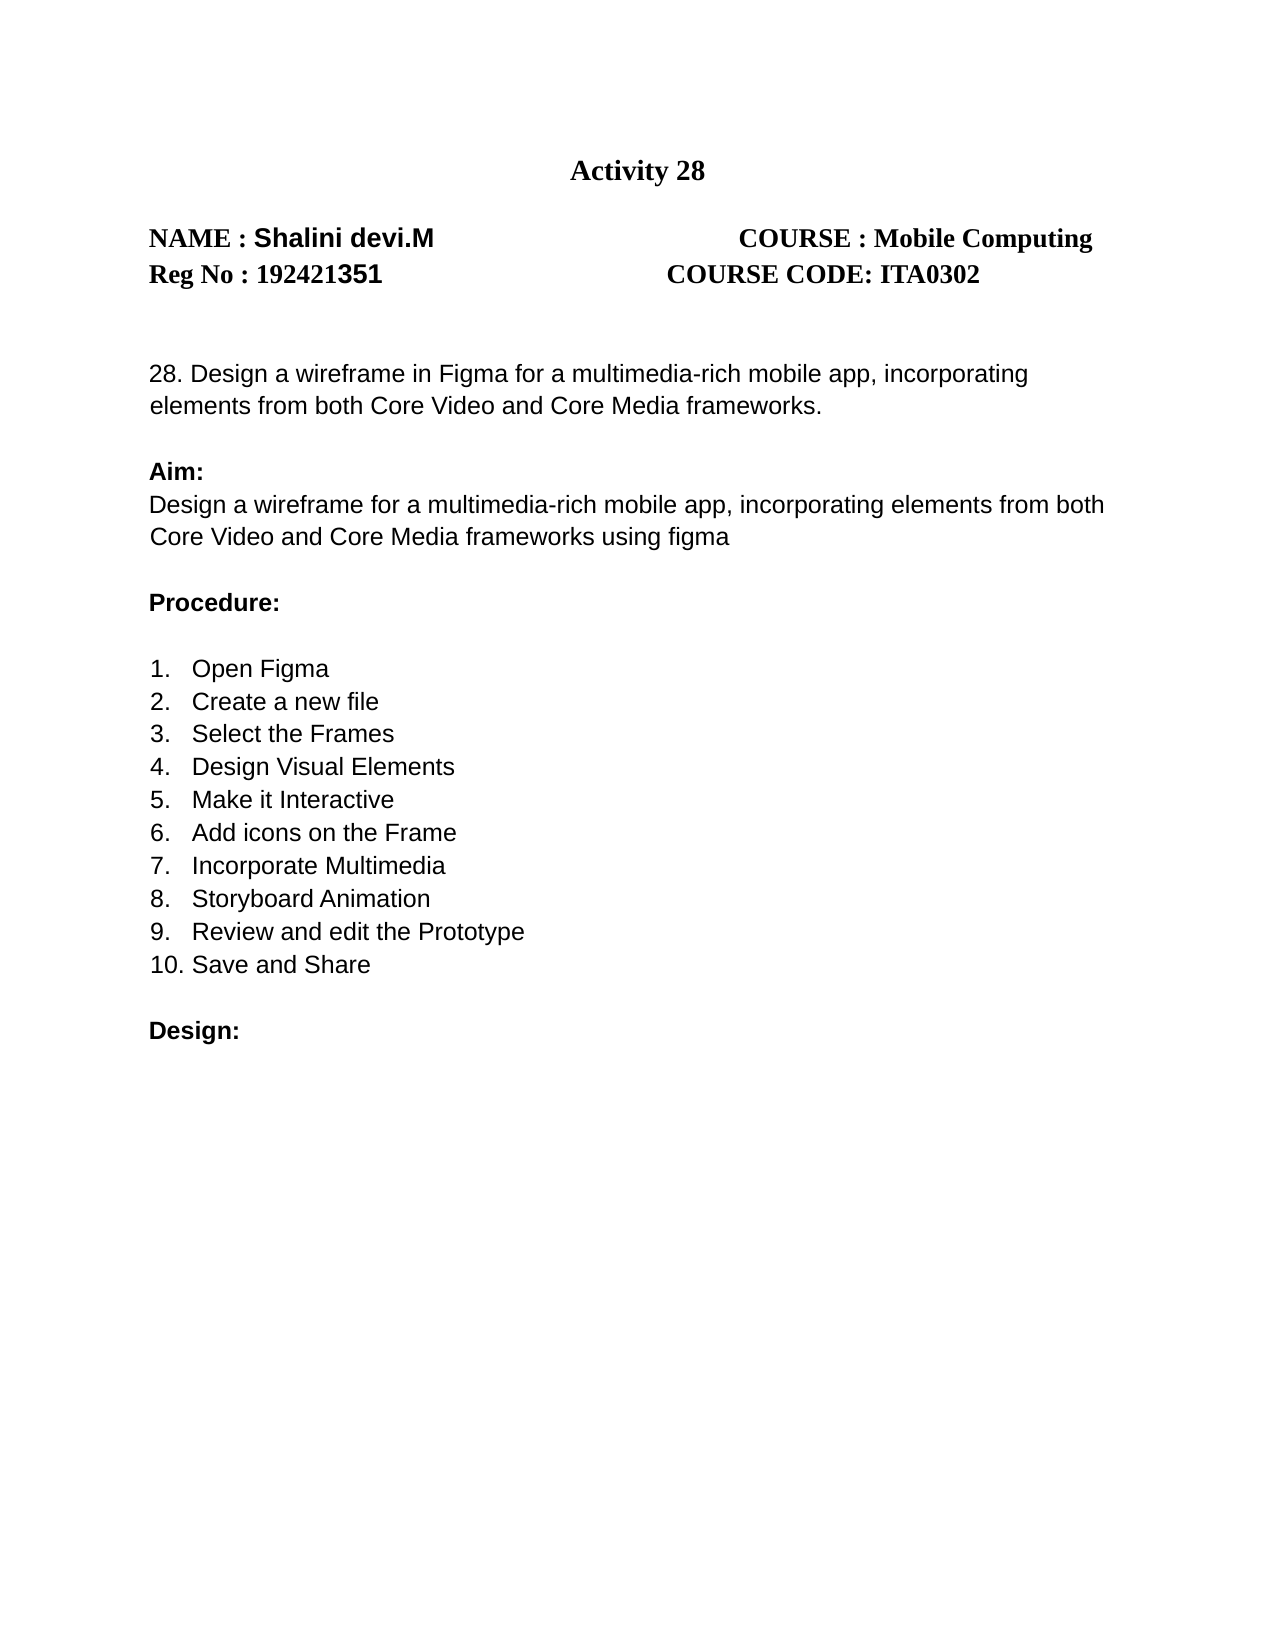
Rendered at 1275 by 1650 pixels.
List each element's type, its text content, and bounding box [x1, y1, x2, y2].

text NAME : Shalini devi.M COURSE : Mobile Computing [148, 222, 1130, 253]
text Reg No : 192421351 COURSE CODE: ITA0302 [148, 258, 1130, 289]
list Review and edit the Prototype [150, 917, 1130, 946]
list Create a new file [150, 687, 1130, 715]
text Aim: [148, 457, 1130, 486]
text Activity 28 [150, 153, 1125, 187]
text Design: [148, 1016, 1130, 1044]
list Open Figma [150, 654, 1130, 682]
list Design Visual Elements [150, 752, 1130, 781]
list Select the Frames [150, 719, 1130, 748]
list Incorporate Multimedia [150, 851, 1130, 880]
list Save and Share [150, 950, 1130, 979]
text Procedure: [148, 588, 1130, 617]
text 28. Design a wireframe in Figma for a multimedia-rich mobile app, incorporating elements from both Core Video and Core Media frameworks. [148, 359, 1031, 420]
text Design a wireframe for a multimedia-rich mobile app, incorporating elements from both Core Video and Core Media frameworks using figma [148, 490, 1130, 551]
list Make it Interactive [150, 785, 1130, 814]
list Add icons on the Frame [150, 818, 1130, 847]
list Storyboard Animation [150, 884, 1130, 913]
